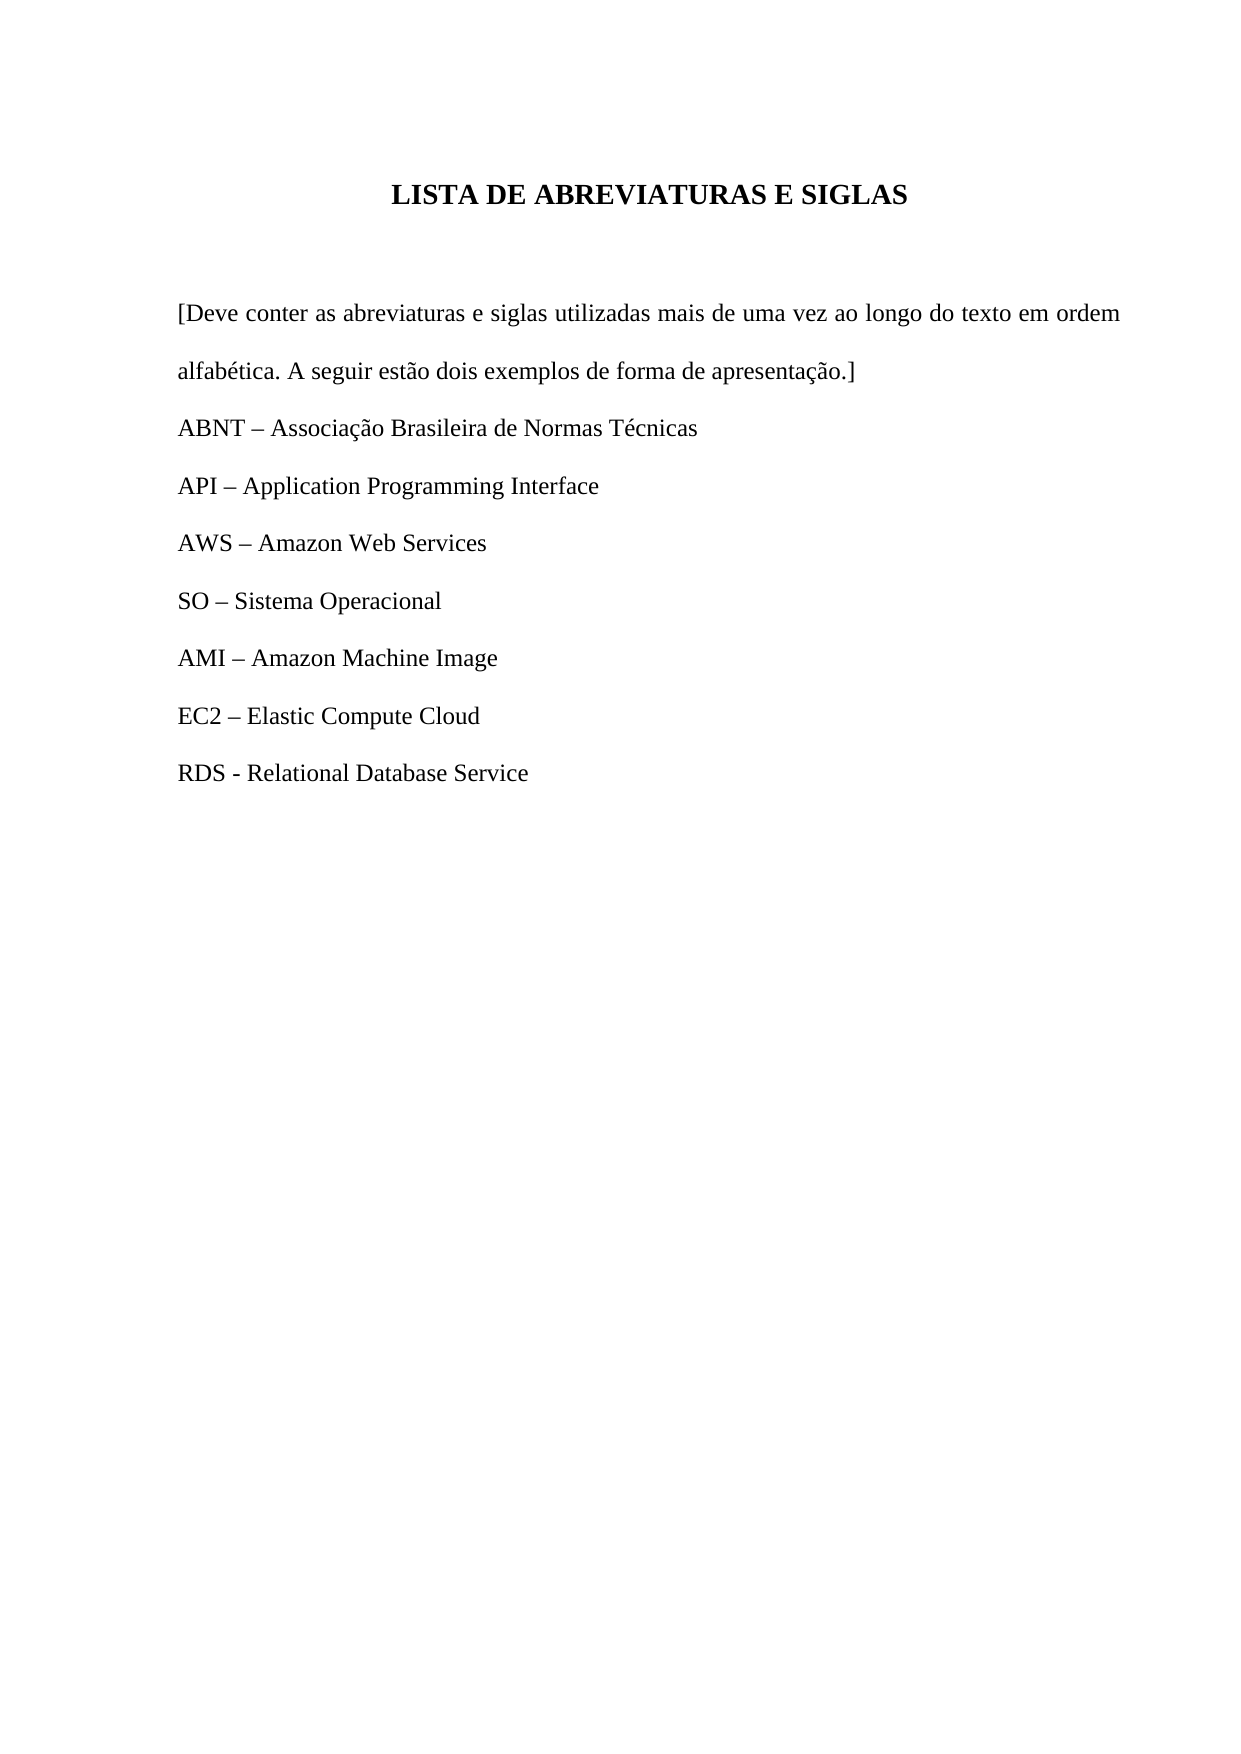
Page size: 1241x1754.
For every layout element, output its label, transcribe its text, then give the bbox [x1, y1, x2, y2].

list RDS - Relational Database Service [177, 758, 1122, 787]
list SO – Sistema Operacional [177, 586, 1122, 614]
list [Deve conter as abreviaturas e siglas utilizadas mais de uma vez ao longo do texto em ordem alfabética. A seguir estão dois exemplos de forma de apresentação.] [177, 298, 1122, 384]
list EC2 – Elastic Compute Cloud [177, 701, 1122, 729]
list AWS – Amazon Web Services [177, 528, 1122, 557]
list API – Application Programming Interface [177, 471, 1122, 499]
list AMI – Amazon Machine Image [177, 643, 1122, 672]
list ABNT – Associação Brasileira de Normas Técnicas [177, 413, 1122, 442]
list LISTA DE ABREVIATURAS E SIGLAS [177, 177, 1122, 211]
